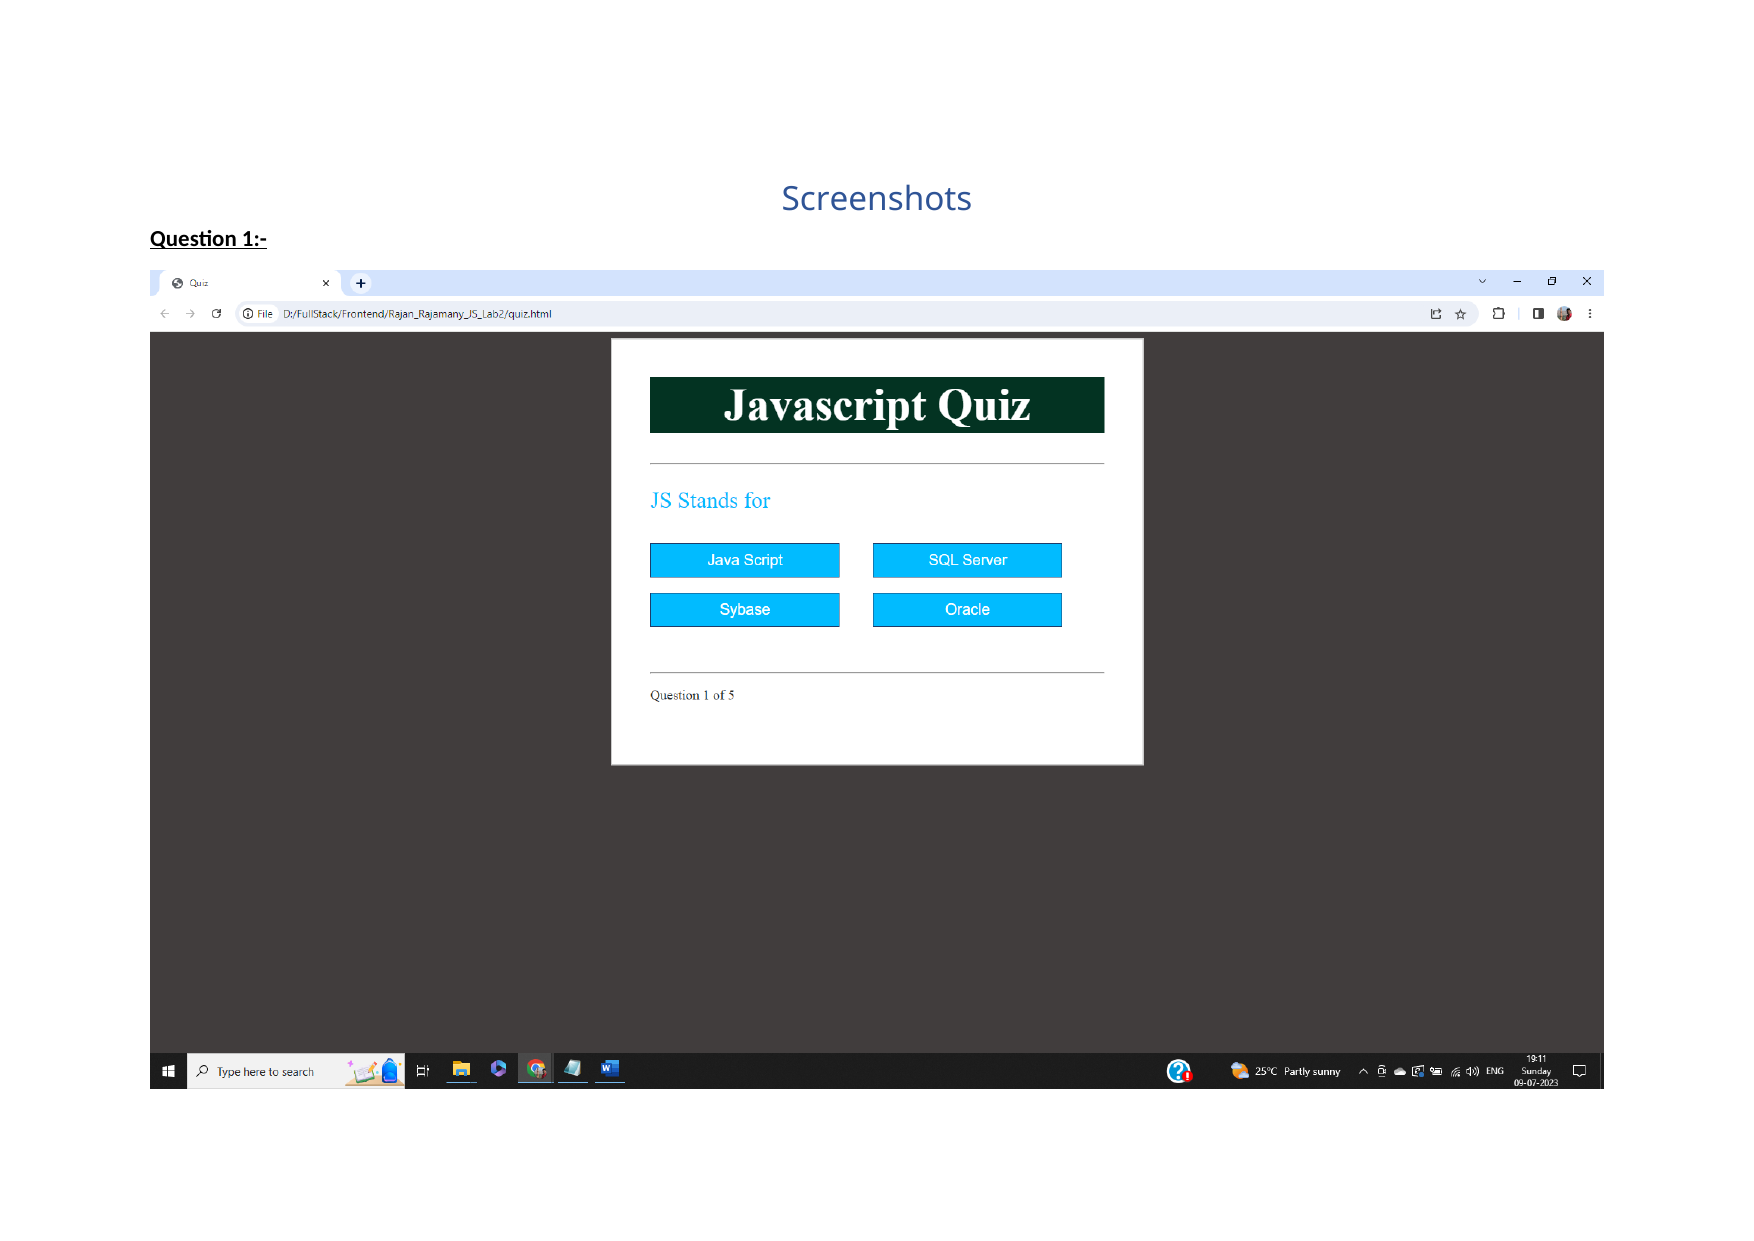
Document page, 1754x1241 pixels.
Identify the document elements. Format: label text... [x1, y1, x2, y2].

picture [150, 270, 1604, 1089]
text Question 1:- [150, 224, 1604, 252]
subtitle Screenshots [150, 175, 1604, 220]
